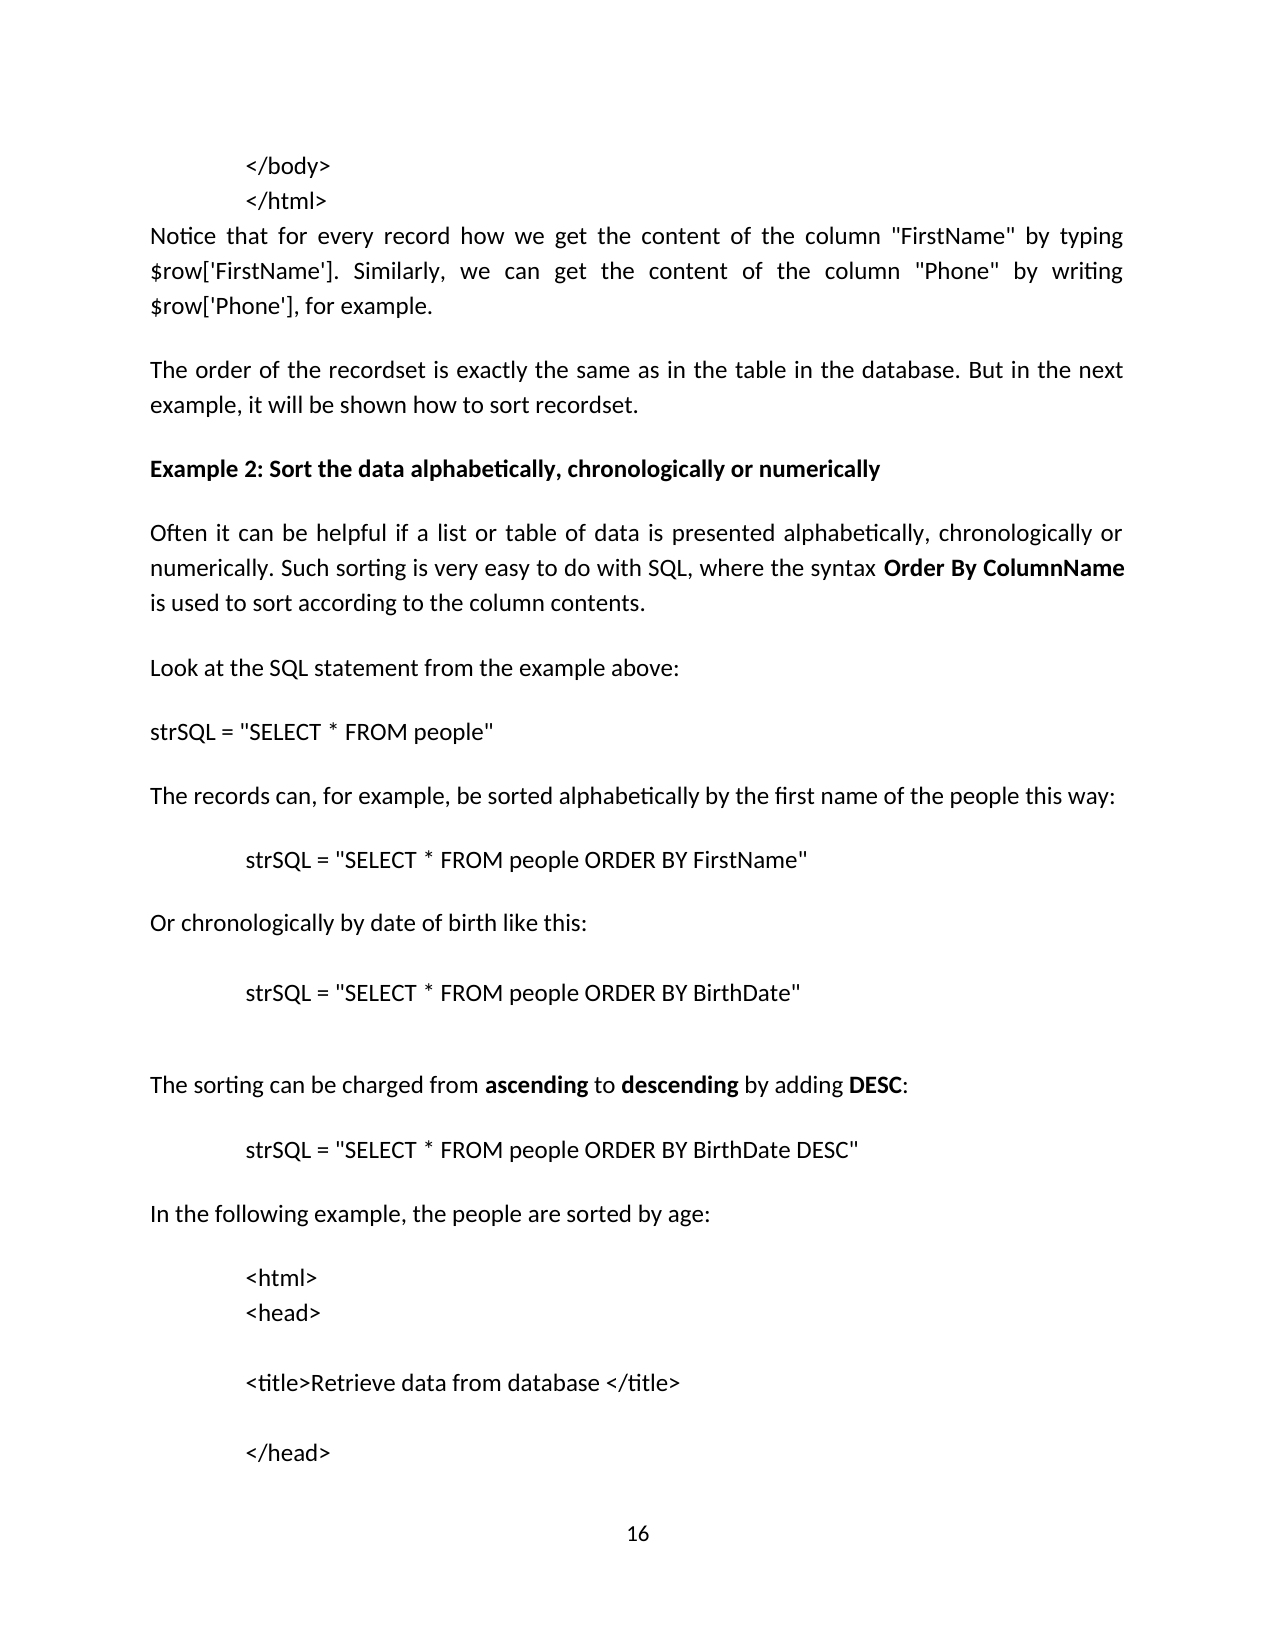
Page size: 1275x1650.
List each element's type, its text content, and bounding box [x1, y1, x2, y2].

text strSQL = "SELECT * FROM people ORDER BY BirthDate" [150, 977, 1125, 1008]
text Often it can be helpful if a list or table of data is presented alphabetically, chronologically or numerically. Such sorting is very easy to do with SQL, where the syntax Order By ColumnName is used to sort according to the column contents. [150, 517, 1125, 618]
text </html> [150, 185, 1125, 216]
text Or chronologically by date of birth like this: [150, 907, 1125, 938]
text In the following example, the people are sorted by age: [150, 1198, 1125, 1228]
text Look at the SQL statement from the example above: [150, 652, 1125, 682]
text </body> [150, 150, 1125, 181]
text strSQL = "SELECT * FROM people ORDER BY FirstName" [150, 844, 1125, 875]
text strSQL = "SELECT * FROM people ORDER BY BirthDate DESC" [150, 1134, 1125, 1164]
text The sorting can be charged from ascending to descending by adding DESC: [150, 1069, 1125, 1100]
text Notice that for every record how we get the content of the column "FirstName" by typing $row['FirstName']. Similarly, we can get the content of the column "Phone" by writing $row['Phone'], for example. [150, 220, 1125, 321]
text strSQL = "SELECT * FROM people" [150, 716, 1125, 746]
text The records can, for example, be sorted alphabetically by the first name of the people this way: [150, 780, 1125, 811]
text <title>Retrieve data from database </title> [150, 1367, 1125, 1398]
text <html> [150, 1262, 1125, 1293]
text The order of the recordset is exactly the same as in the table in the database. But in the next example, it will be shown how to sort recordset. [150, 354, 1125, 420]
subtitle Example 2: Sort the data alphabetically, chronologically or numerically [150, 453, 1125, 484]
text <head> [150, 1297, 1125, 1328]
text </head> [150, 1437, 1125, 1468]
